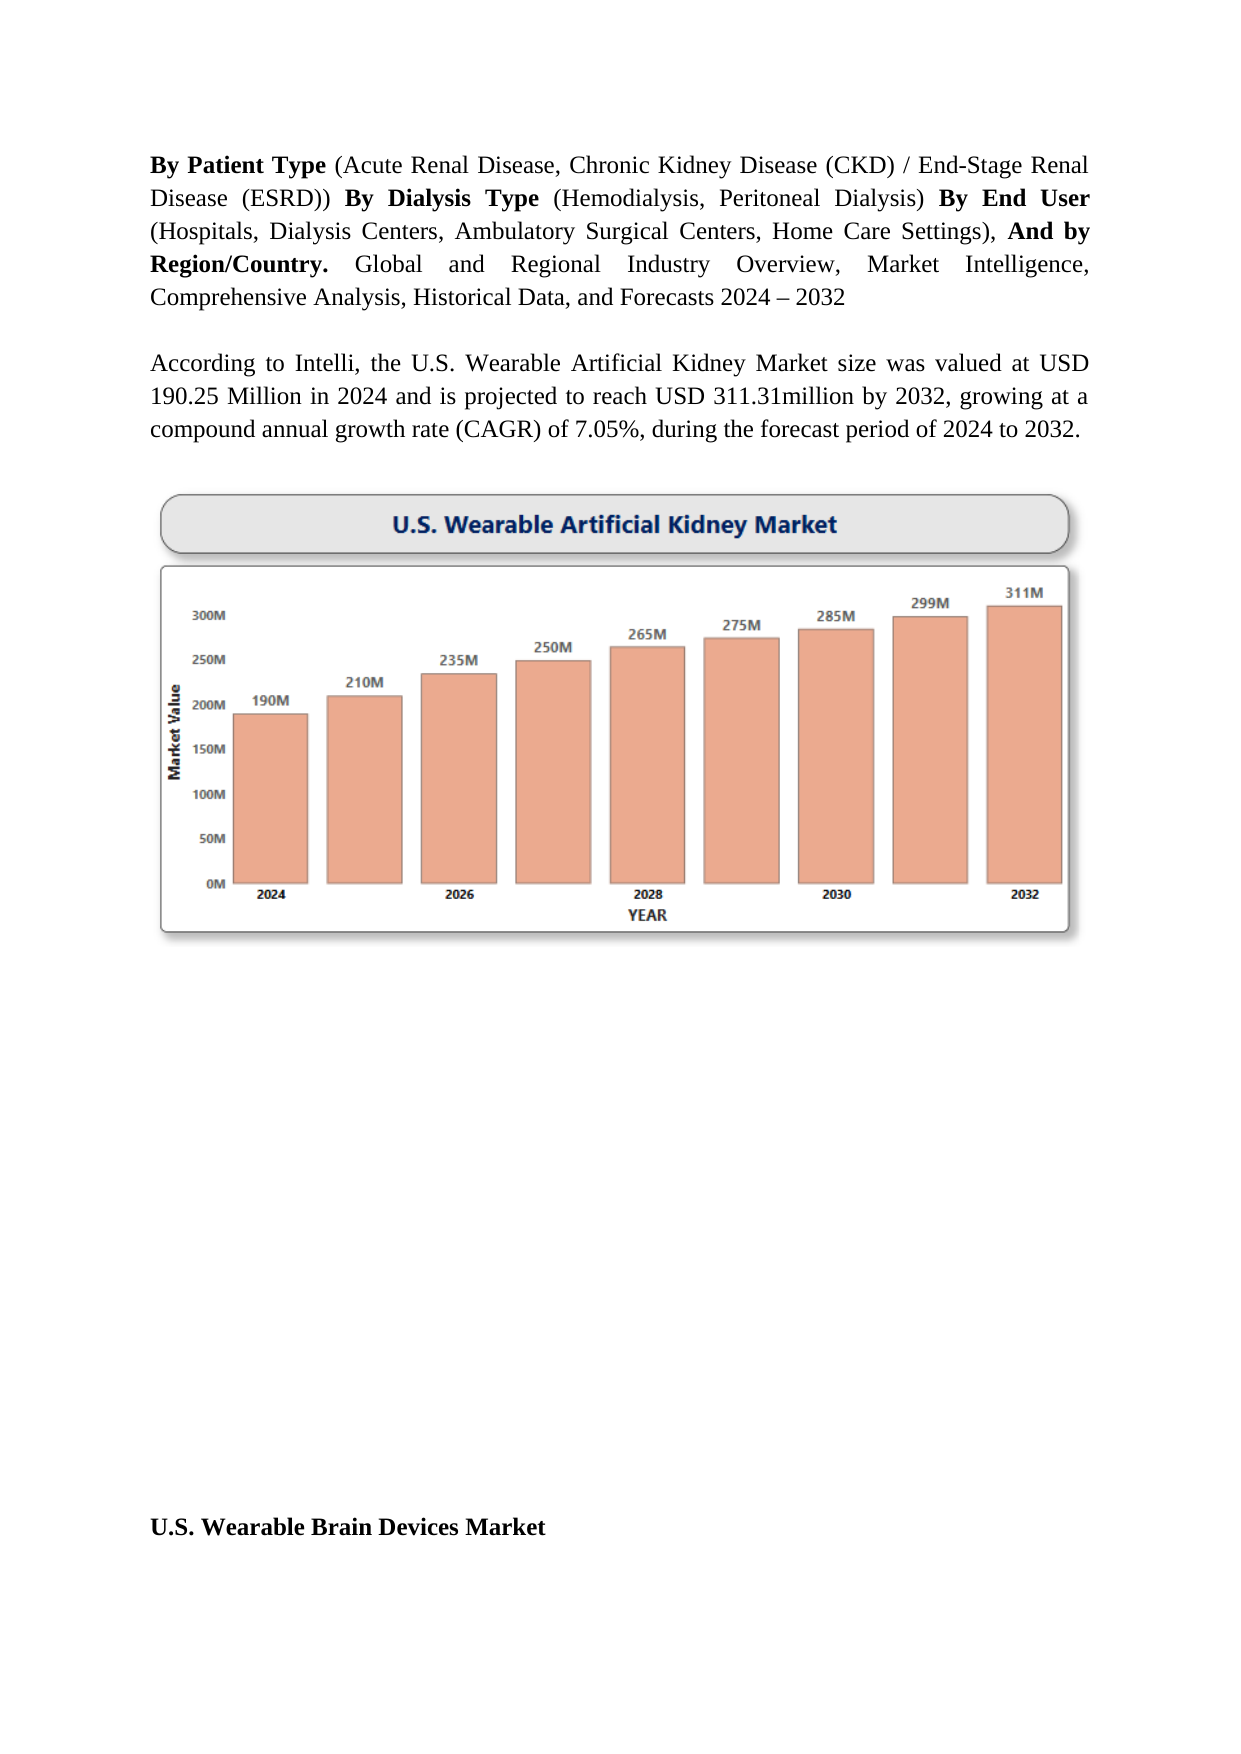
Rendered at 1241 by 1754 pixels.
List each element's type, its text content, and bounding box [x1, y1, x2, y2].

text By Patient Type (Acute Renal Disease, Chronic Kidney Disease (CKD) / End-Stage Renal Disease (ESRD)) By Dialysis Type (Hemodialysis, Peritoneal Dialysis) By End User (Hospitals, Dialysis Centers, Ambulatory Surgical Centers, Home Care Settings), And by Region/Country. Global and Regional Industry Overview, Market Intelligence, Comprehensive Analysis, Historical Data, and Forecasts 2024 – 2032 [150, 150, 1090, 311]
text According to Intelli, the U.S. Wearable Artificial Kidney Market size was valued at USD 190.25 Million in 2024 and is projected to reach USD 311.31million by 2032, growing at a compound annual growth rate (CAGR) of 7.05%, during the forecast period of 2024 to 2032. [150, 348, 1090, 443]
picture [150, 480, 1091, 947]
text U.S. Wearable Brain Devices Market [150, 1512, 1090, 1541]
